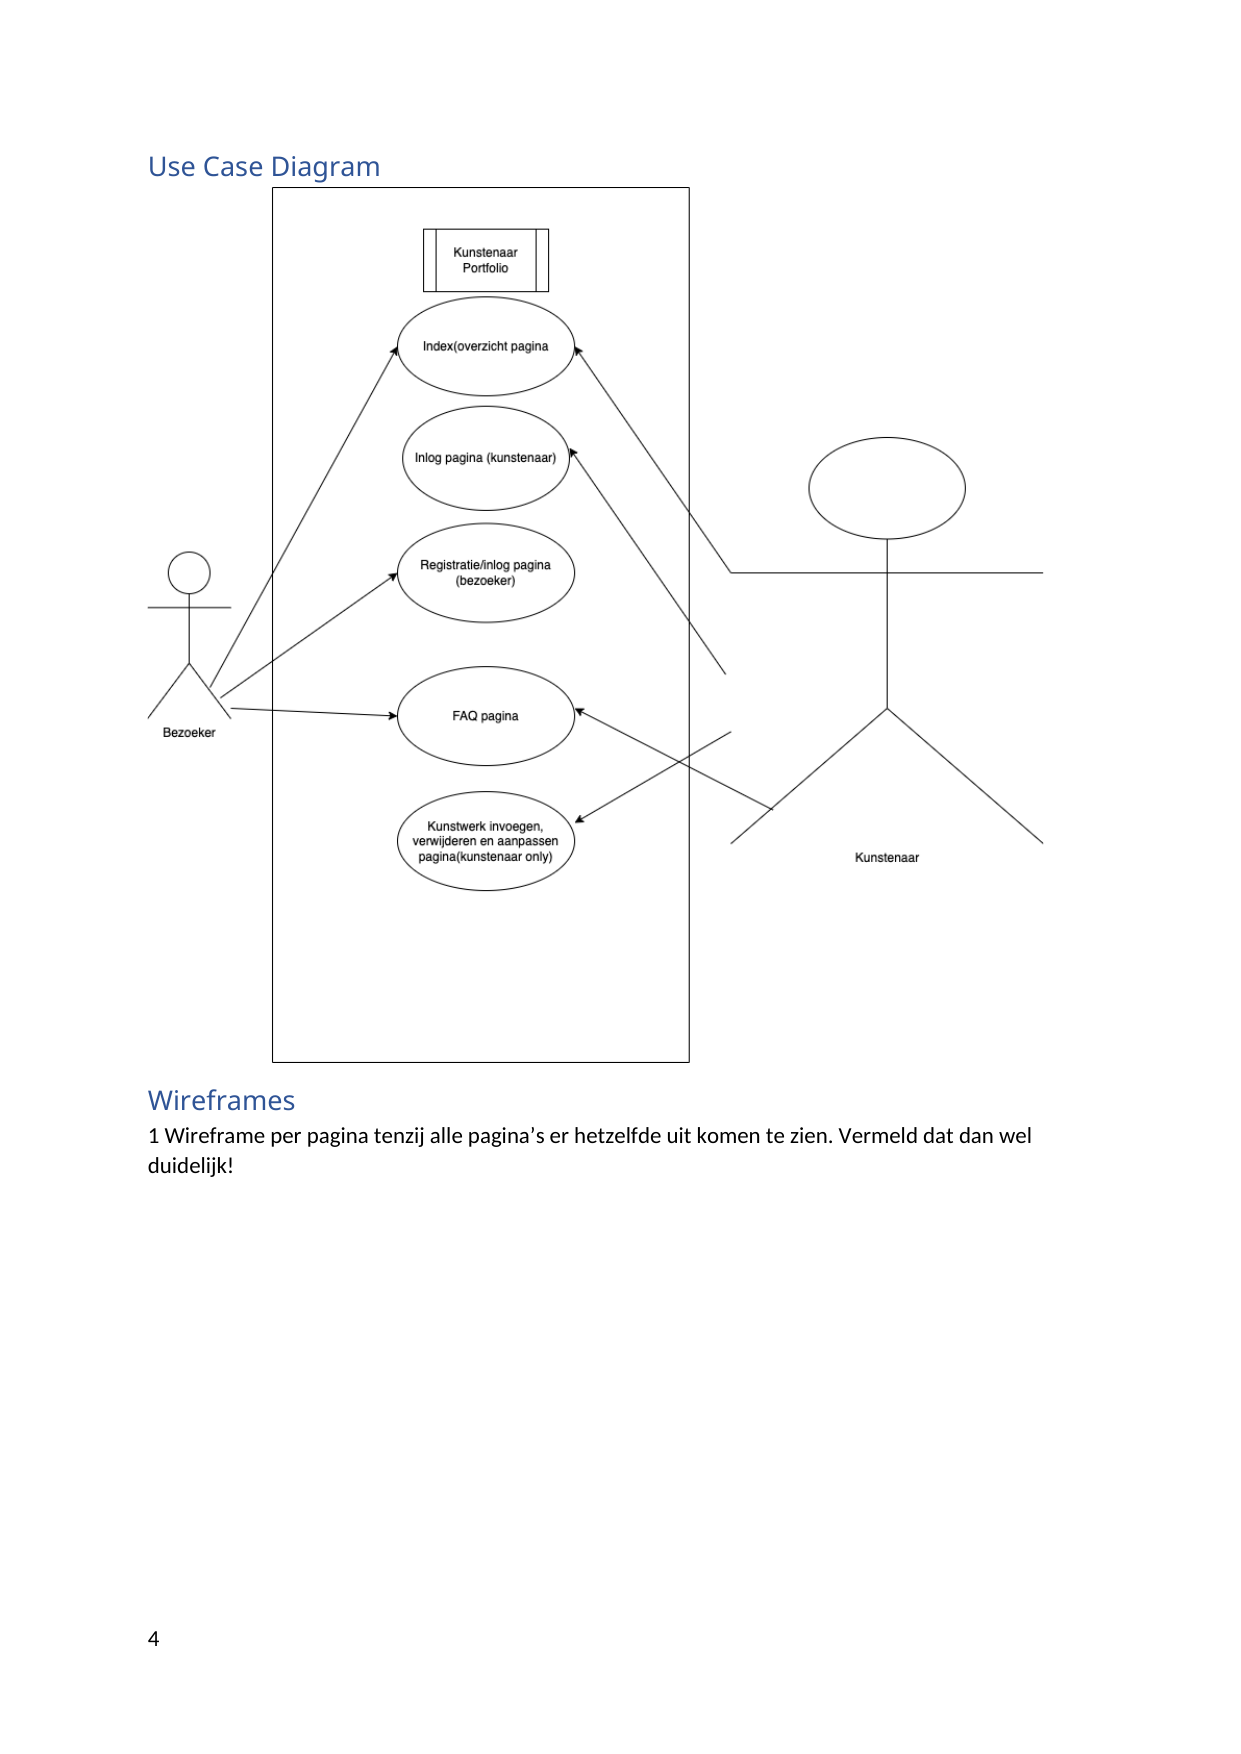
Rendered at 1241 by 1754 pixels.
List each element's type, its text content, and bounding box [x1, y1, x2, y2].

subtitle Use Case Diagram [148, 148, 1093, 184]
picture [147, 187, 1044, 1063]
subtitle Wireframes [148, 1081, 1093, 1118]
text 1 Wireframe per pagina tenzij alle pagina’s er hetzelfde uit komen te zien. Vermeld dat dan wel duidelijk! [148, 1121, 1093, 1179]
